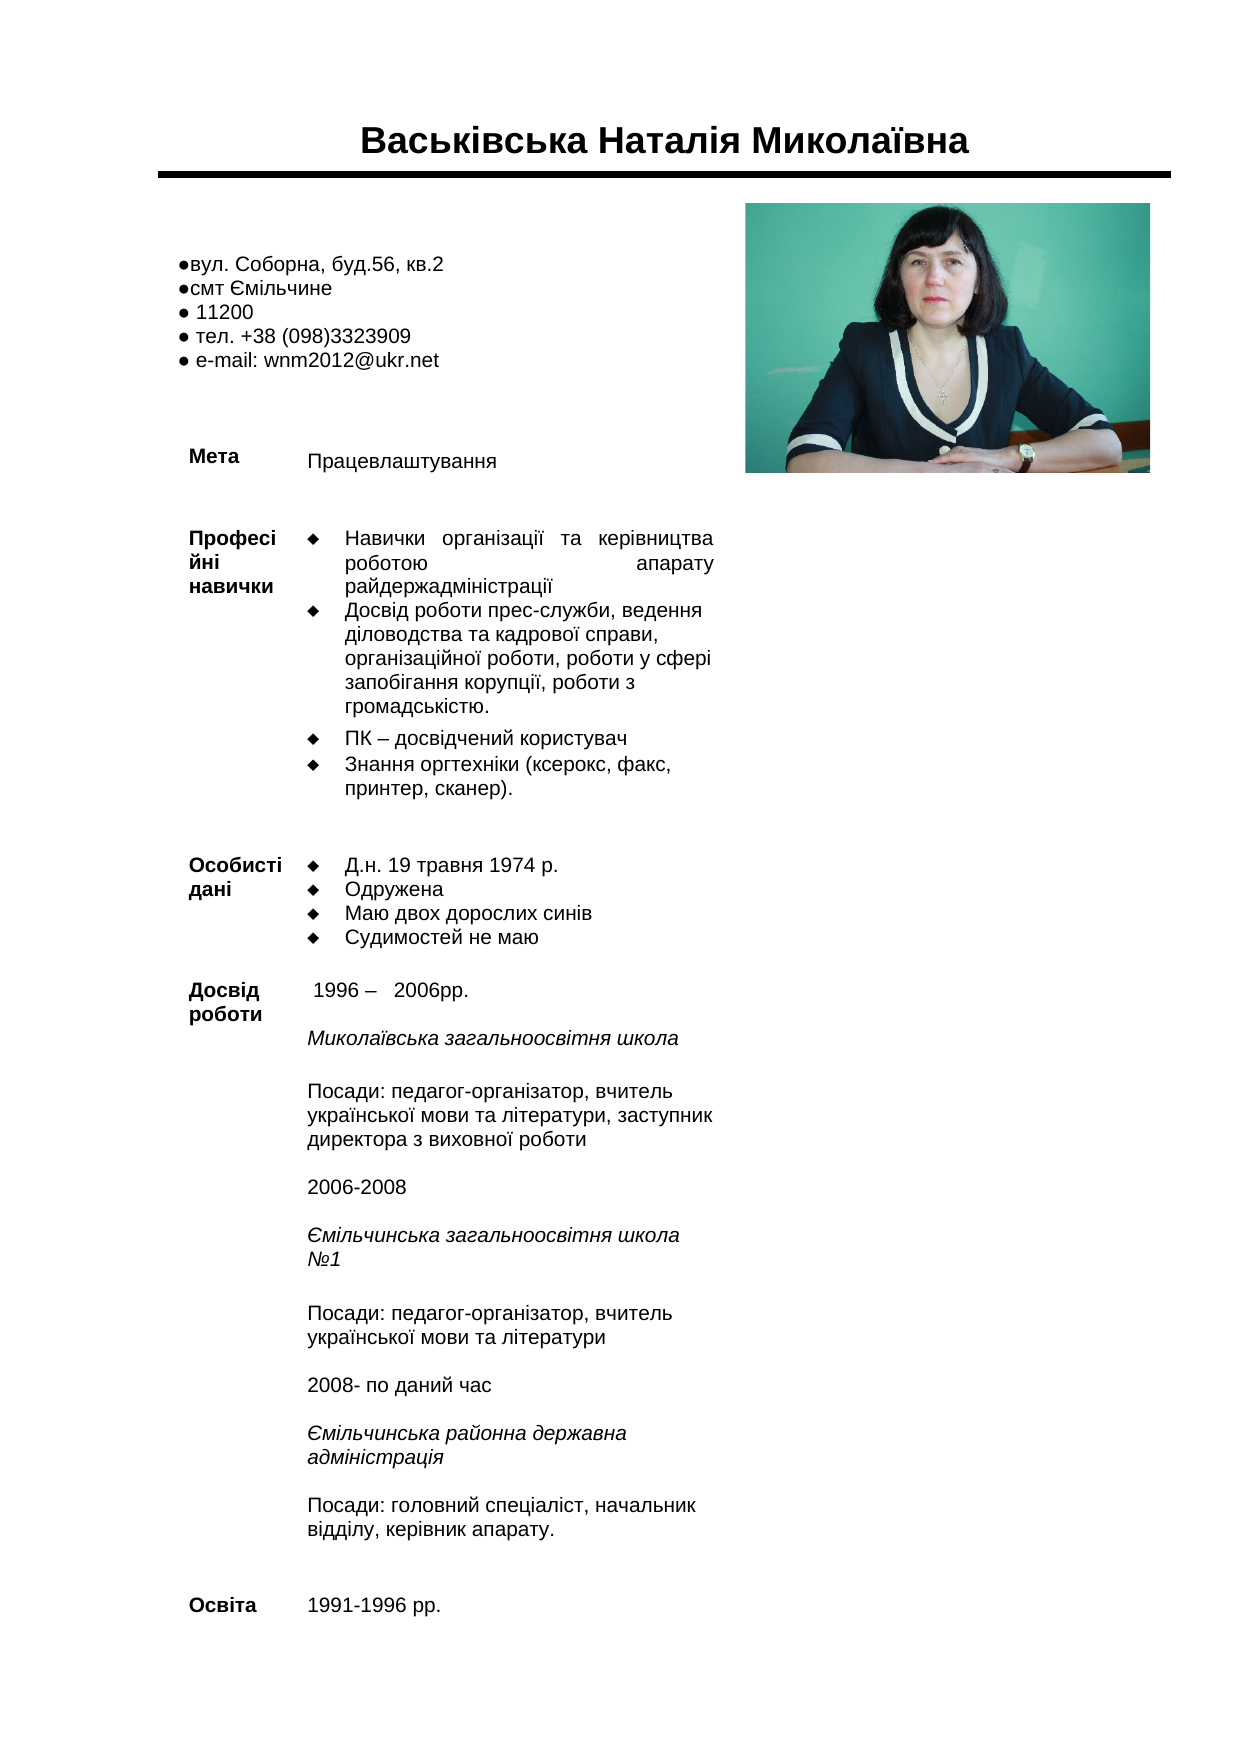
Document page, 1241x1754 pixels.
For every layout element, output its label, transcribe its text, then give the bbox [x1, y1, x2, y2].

text ●вул. Соборна, буд.56, кв.2 [177, 252, 743, 276]
text ●смт Ємільчине [177, 276, 743, 300]
table_cell Особисті дані [177, 853, 296, 978]
table_cell 1996 – 2006рр. Миколаївська загальноосвітня школа Посади: педагог-організатор, вчитель української мови та літератури, заступник директора з виховної роботи 2006-2008 Ємільчинська загальноосвітня школа №1 Посади: педагог-організатор, вчитель української мови та літератури 2008- по даний час Ємільчинська районна державна адміністрація Посади: головний спеціаліст, начальник відділу, керівник апарату. [296, 978, 725, 1593]
text ● e-mail: wnm2012@ukr.net [177, 348, 743, 372]
table_cell Д.н. 19 травня 1974 р. Одружена Маю двох дорослих синів Судимостей не маю [296, 853, 725, 978]
table_cell Професійні навички [177, 526, 296, 853]
table_header Мета [177, 396, 296, 526]
picture [743, 203, 1151, 472]
table_header Працевлаштування [296, 396, 725, 526]
table_cell Досвід роботи [177, 978, 296, 1593]
text Васьківська Наталія Миколаївна [177, 118, 1152, 161]
text ● 11200 [177, 300, 743, 324]
table_cell Освіта [177, 1593, 296, 1617]
table_cell Навички організації та керівництва роботою апарату райдержадміністрації Досвід роботи прес-служби, ведення діловодства та кадрової справи, організаційної роботи, роботи у сфері запобігання корупції, роботи з громадськістю. ПК – досвідчений користувач Знання оргтехніки (ксерокс, факс, принтер, сканер). [296, 526, 725, 853]
text ● тел. +38 (098)3323909 [177, 324, 743, 348]
